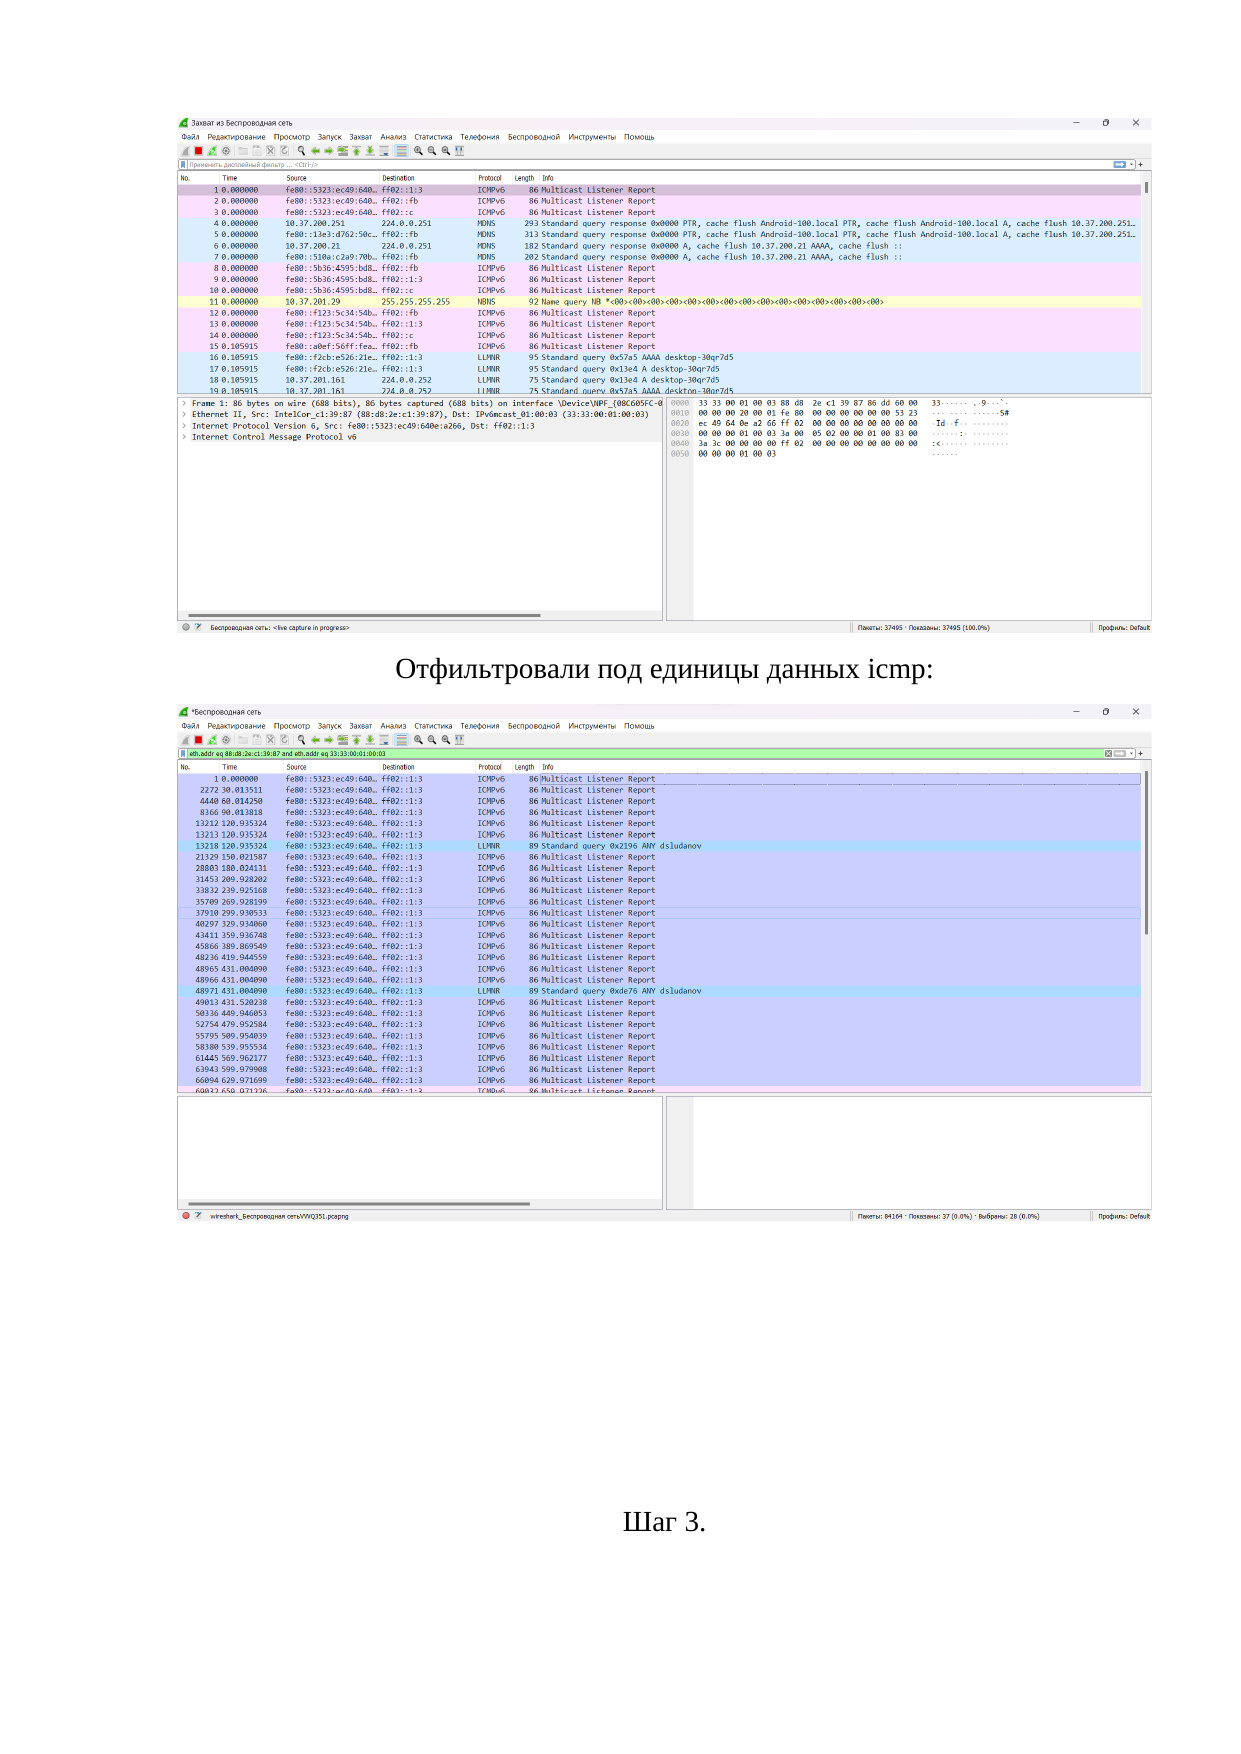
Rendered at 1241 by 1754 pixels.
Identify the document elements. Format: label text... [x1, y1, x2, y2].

picture [177, 118, 1152, 633]
text Шаг 3. [177, 1504, 1152, 1538]
text Отфильтровали под единицы данных icmp: [177, 652, 1152, 685]
picture [177, 704, 1152, 1221]
